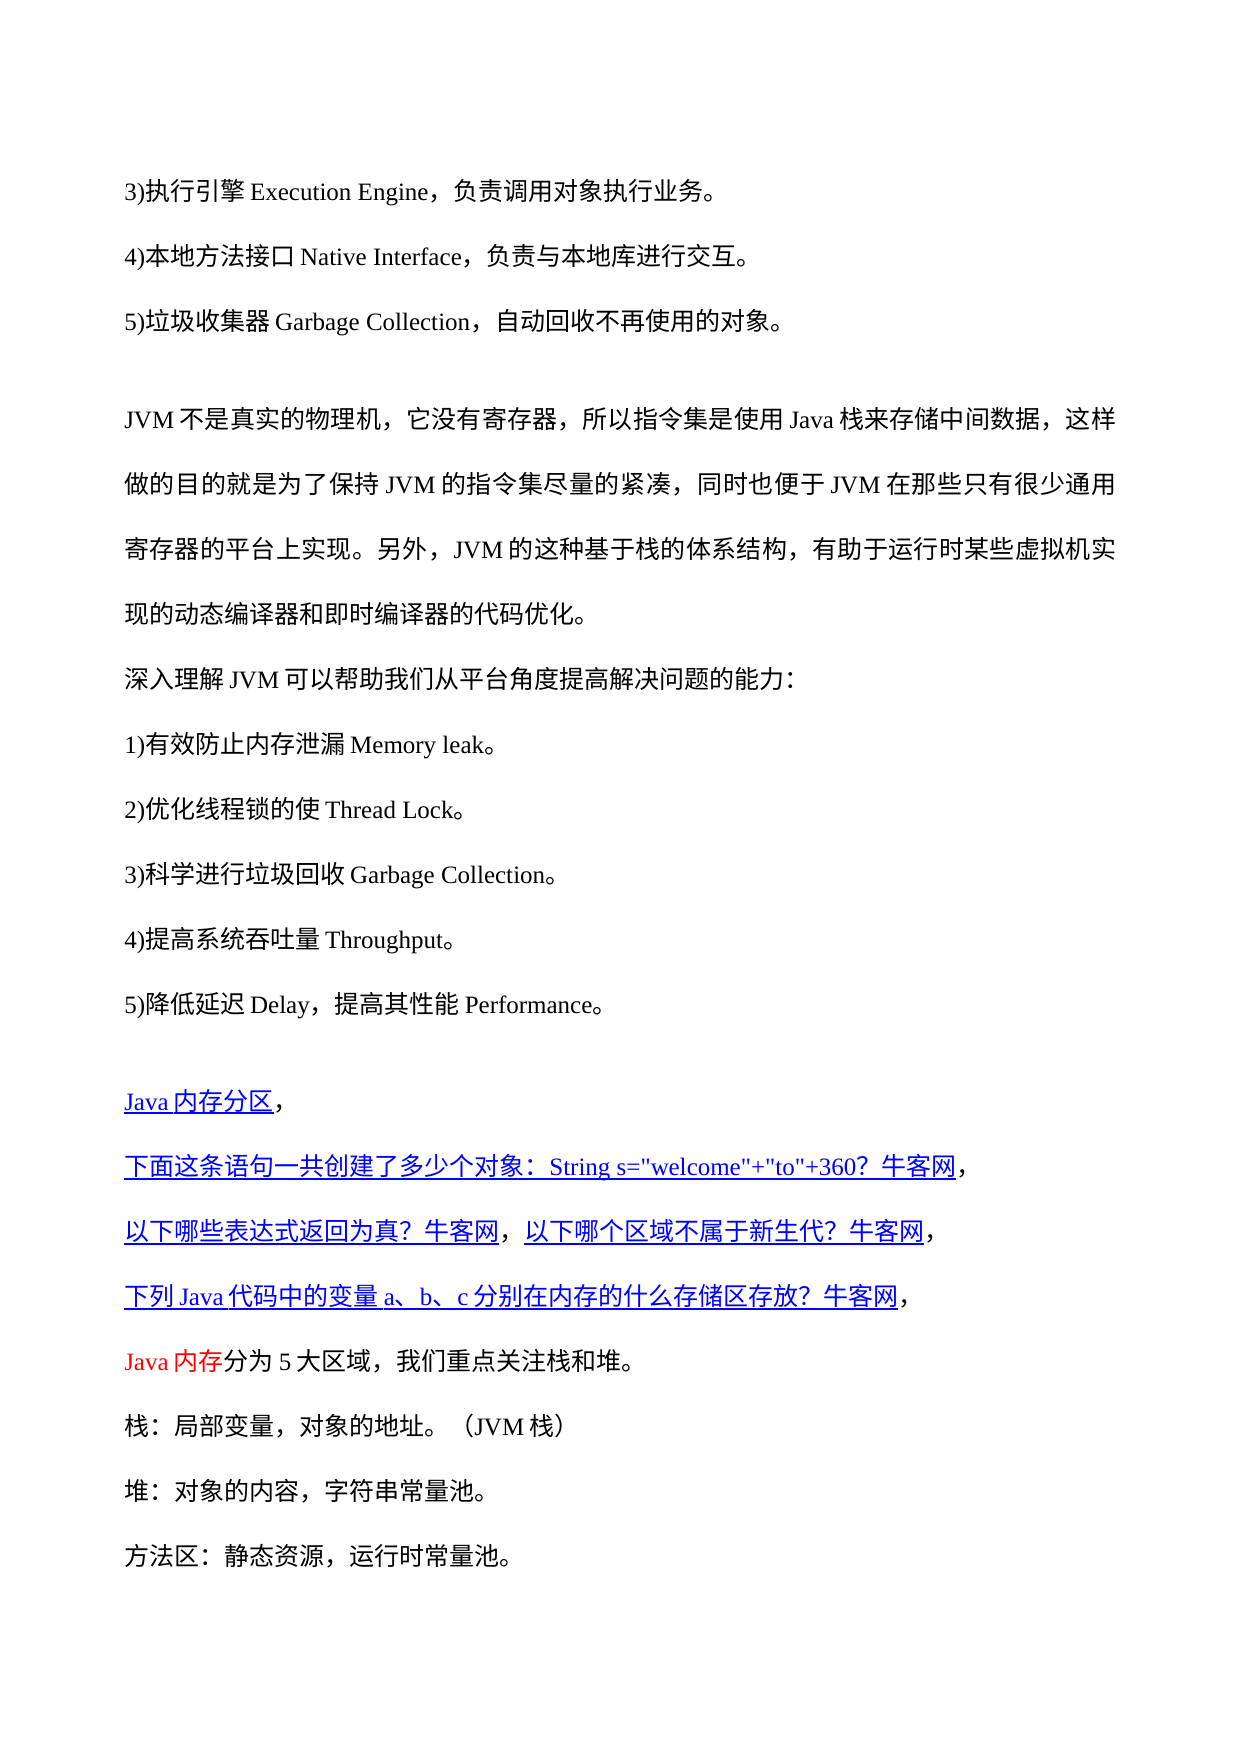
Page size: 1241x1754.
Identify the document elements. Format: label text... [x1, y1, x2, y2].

text 5)降低延迟Delay，提高其性能Performance。 [124, 970, 1116, 1035]
text 3)科学进行垃圾回收Garbage Collection。 [124, 840, 1116, 905]
text 4)提高系统吞吐量Throughput。 [124, 905, 1116, 970]
text 下列Java代码中的变量a、b、c分别在内存的什么存储区存放？牛客网， [124, 1262, 1116, 1327]
text 深入理解JVM可以帮助我们从平台角度提高解决问题的能力： [124, 645, 1116, 710]
text Java内存分区， [124, 1067, 1116, 1132]
text 以下哪些表达式返回为真？牛客网，以下哪个区域不属于新生代？牛客网， [124, 1197, 1116, 1262]
text 方法区：静态资源，运行时常量池。 [124, 1522, 1116, 1587]
text 下面这条语句一共创建了多少个对象：String s="welcome"+"to"+360？牛客网， [124, 1132, 1116, 1197]
text 1)有效防止内存泄漏Memory leak。 [124, 710, 1116, 775]
text 栈：局部变量，对象的地址。（JVM栈） [124, 1392, 1116, 1457]
text JVM不是真实的物理机，它没有寄存器，所以指令集是使用Java栈来存储中间数据，这样做的目的就是为了保持JVM的指令集尽量的紧凑，同时也便于JVM在那些只有很少通用寄存器的平台上实现。另外，JVM的这种基于栈的体系结构，有助于运行时某些虚拟机实现的动态编译器和即时编译器的代码优化。 [124, 385, 1116, 645]
text 堆：对象的内容，字符串常量池。 [124, 1457, 1116, 1522]
text 5)垃圾收集器Garbage Collection，自动回收不再使用的对象。 [124, 287, 1116, 352]
text 3)执行引擎Execution Engine，负责调用对象执行业务。 [124, 157, 1116, 222]
text Java内存分为5大区域，我们重点关注栈和堆。 [124, 1327, 1116, 1392]
text 2)优化线程锁的使Thread Lock。 [124, 775, 1116, 840]
text 4)本地方法接口Native Interface，负责与本地库进行交互。 [124, 222, 1116, 287]
